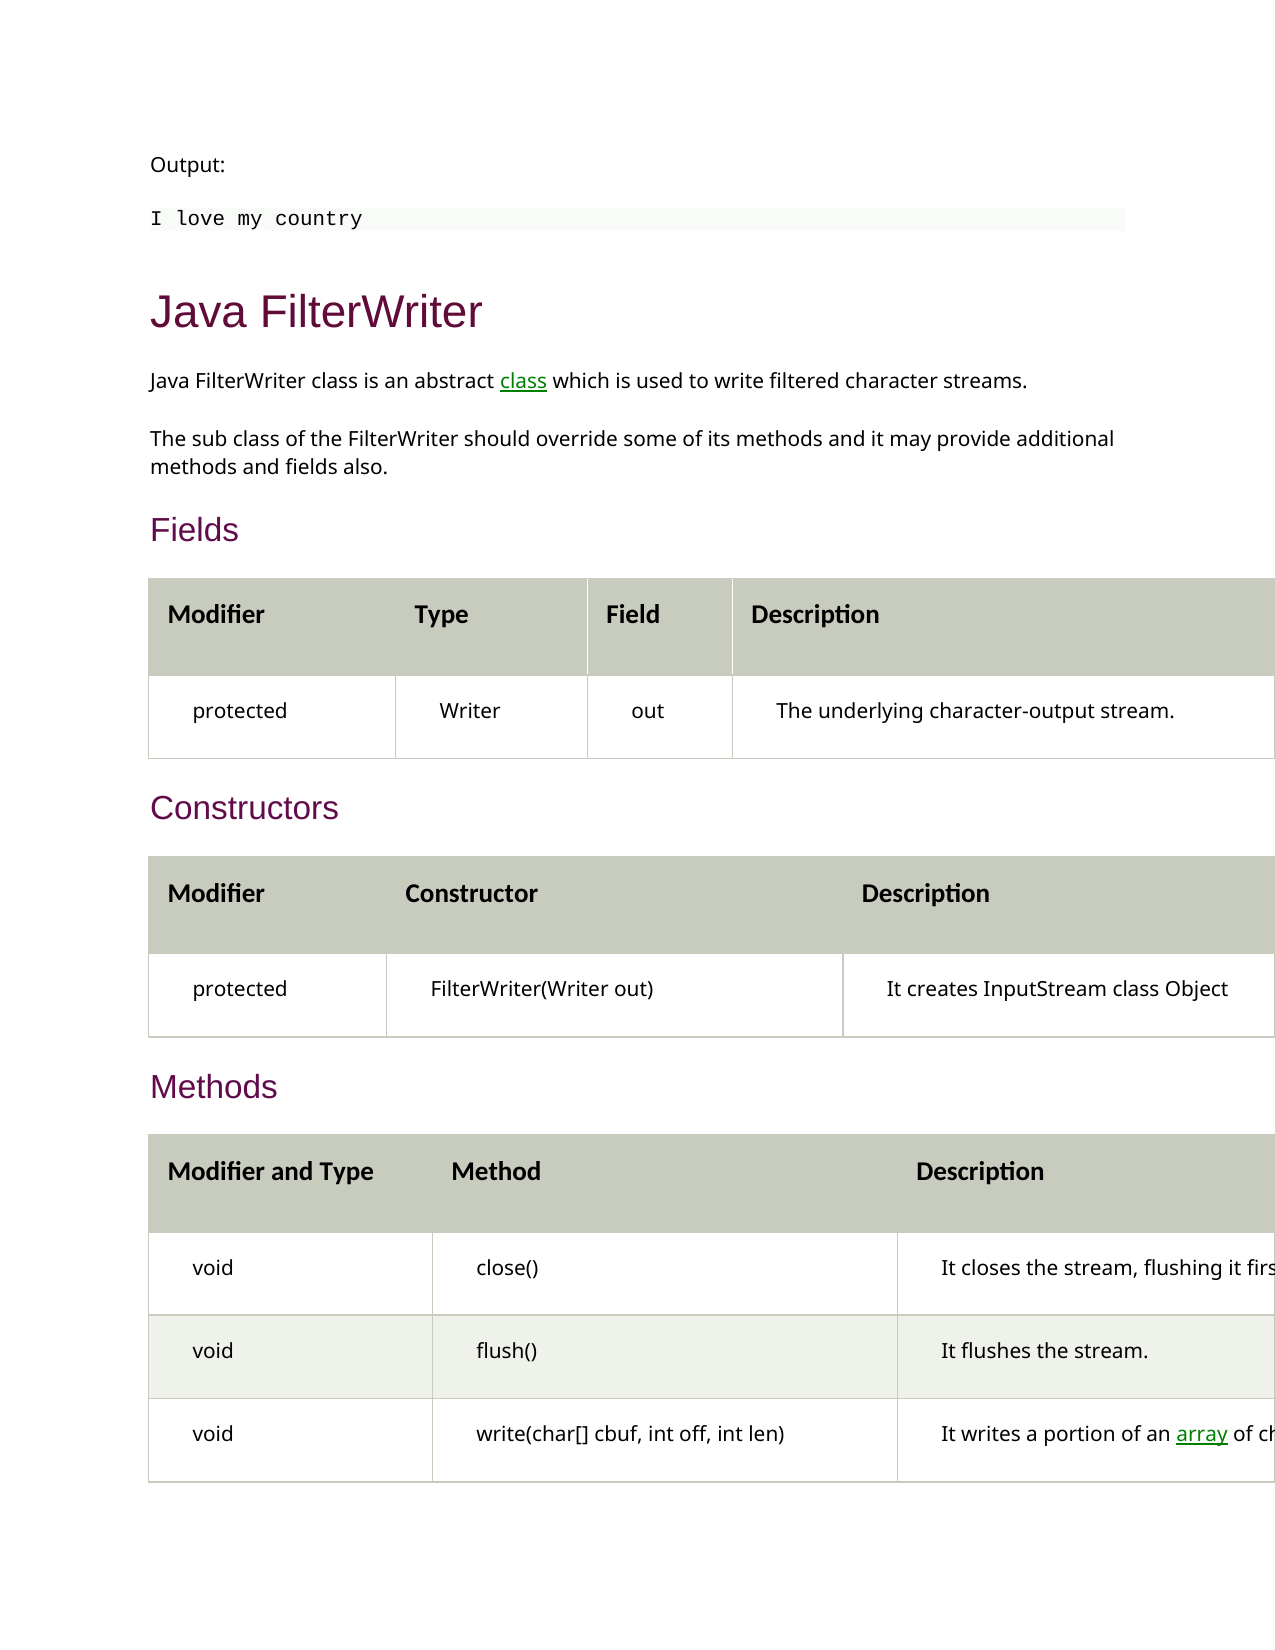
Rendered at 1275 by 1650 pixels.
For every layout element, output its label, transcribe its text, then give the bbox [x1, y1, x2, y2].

subtitle Constructors [150, 788, 1125, 827]
table_header Method [432, 1136, 897, 1231]
table_cell The underlying character-output stream. [733, 676, 1274, 757]
table_header Type [396, 579, 587, 674]
table_cell void [149, 1316, 432, 1398]
text Java FilterWriter class is an abstract class which is used to write filtered character streams. [150, 366, 1125, 394]
subtitle Methods [150, 1067, 1125, 1105]
table_cell protected [149, 954, 386, 1036]
table_cell protected [149, 676, 395, 757]
table_cell FilterWriter(Writer out) [387, 954, 842, 1036]
text I love my country [150, 208, 1125, 231]
table_cell Writer [396, 676, 587, 757]
table_header Modifier [149, 857, 387, 953]
subtitle Fields [150, 510, 1125, 548]
table_cell write(char[] cbuf, int off, int len) [433, 1399, 897, 1481]
table_cell It writes a portion of an array of characters. [898, 1399, 1274, 1481]
table_cell It creates InputStream class Object [844, 954, 1274, 1036]
table_header Field [588, 579, 732, 674]
subtitle Java FilterWriter [150, 284, 1125, 337]
table_cell It closes the stream, flushing it first. [898, 1233, 1274, 1314]
table_header Modifier [149, 579, 396, 674]
table_cell void [149, 1233, 432, 1314]
table_header Description [733, 579, 1274, 674]
table_cell flush() [433, 1316, 897, 1398]
table_header Constructor [387, 857, 843, 953]
text The sub class of the FilterWriter should override some of its methods and it may provide additional methods and fields also. [150, 424, 1125, 481]
table_cell close() [433, 1233, 897, 1314]
text Output: [150, 150, 1125, 178]
table_cell void [149, 1399, 432, 1481]
table_cell It flushes the stream. [898, 1316, 1274, 1398]
table_header Description [897, 1136, 1274, 1231]
table_header Description [843, 857, 1274, 953]
table_header Modifier and Type [149, 1136, 432, 1231]
table_cell out [588, 676, 732, 757]
